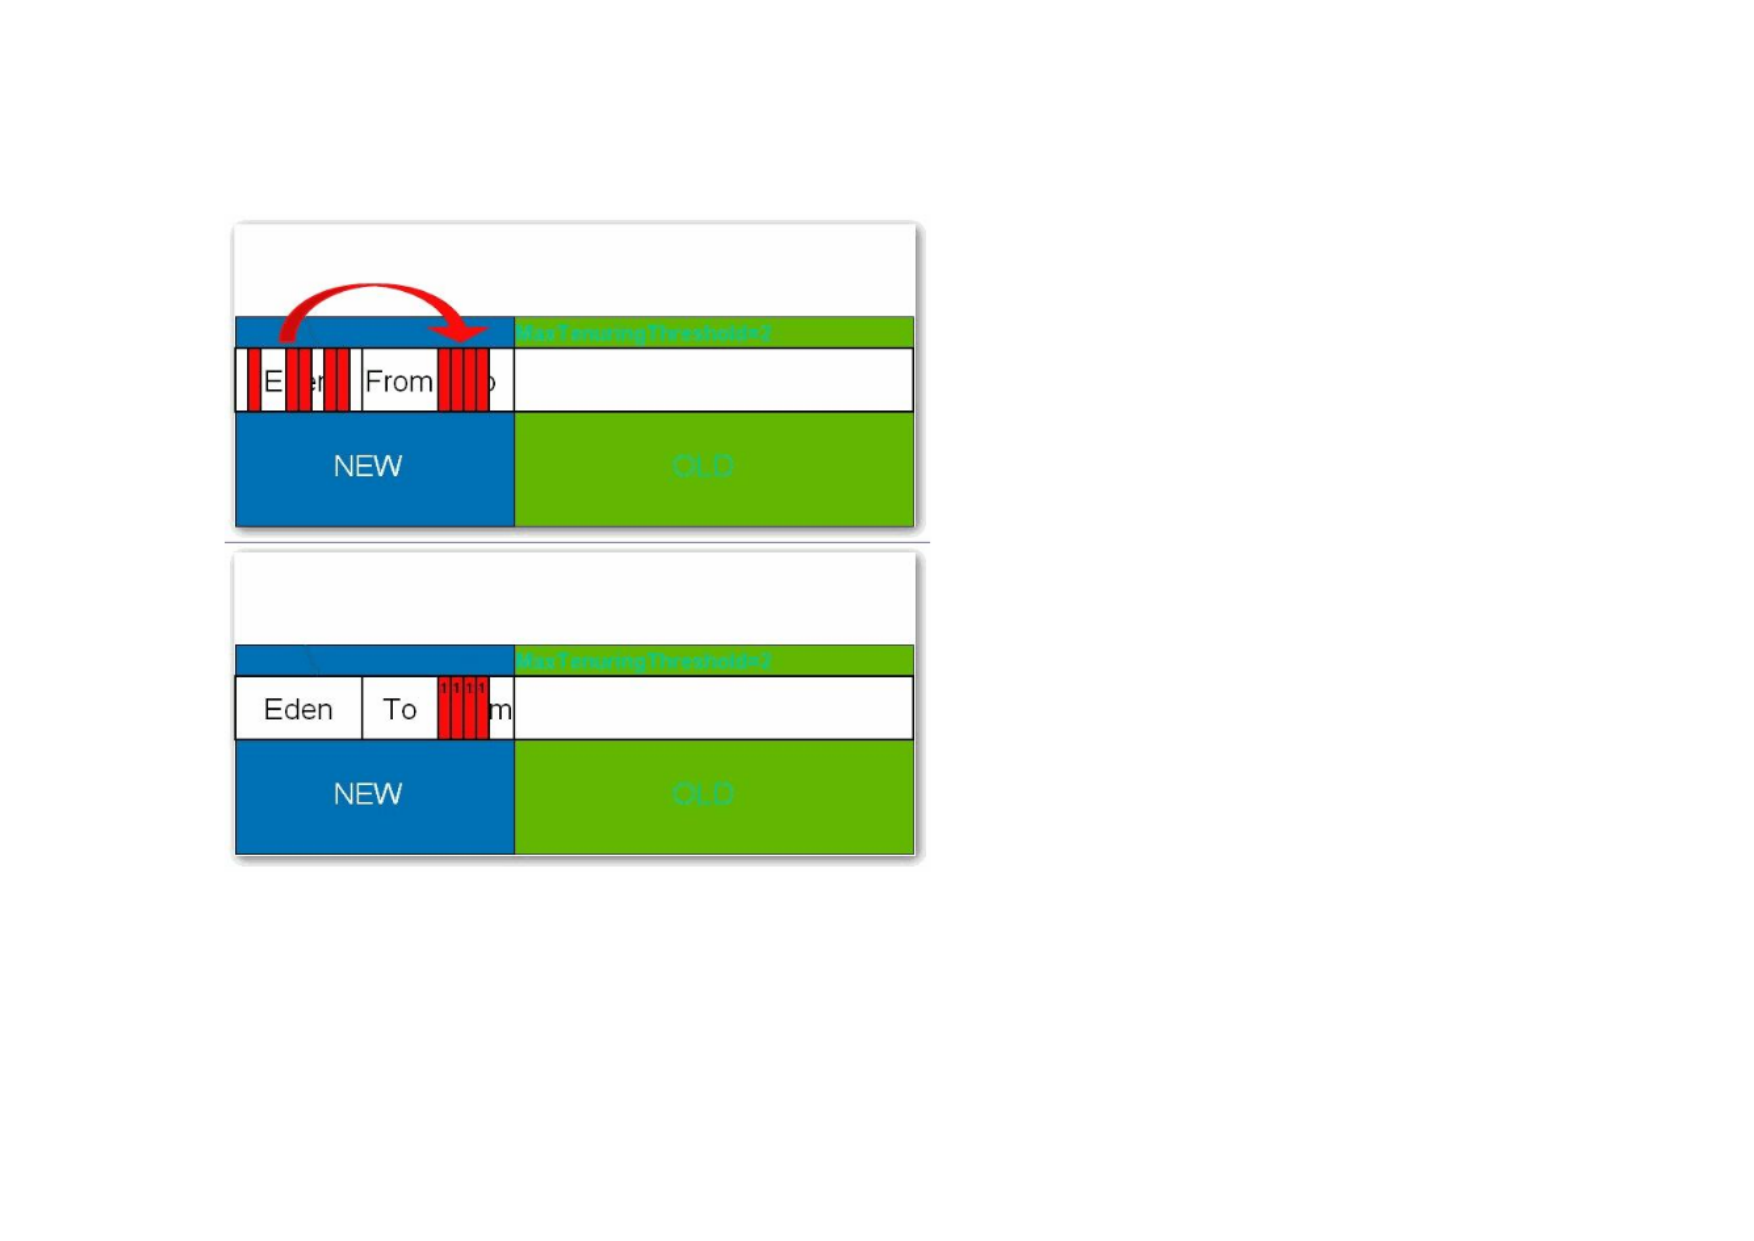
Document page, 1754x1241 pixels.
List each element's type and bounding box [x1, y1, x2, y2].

picture [150, 203, 1050, 872]
